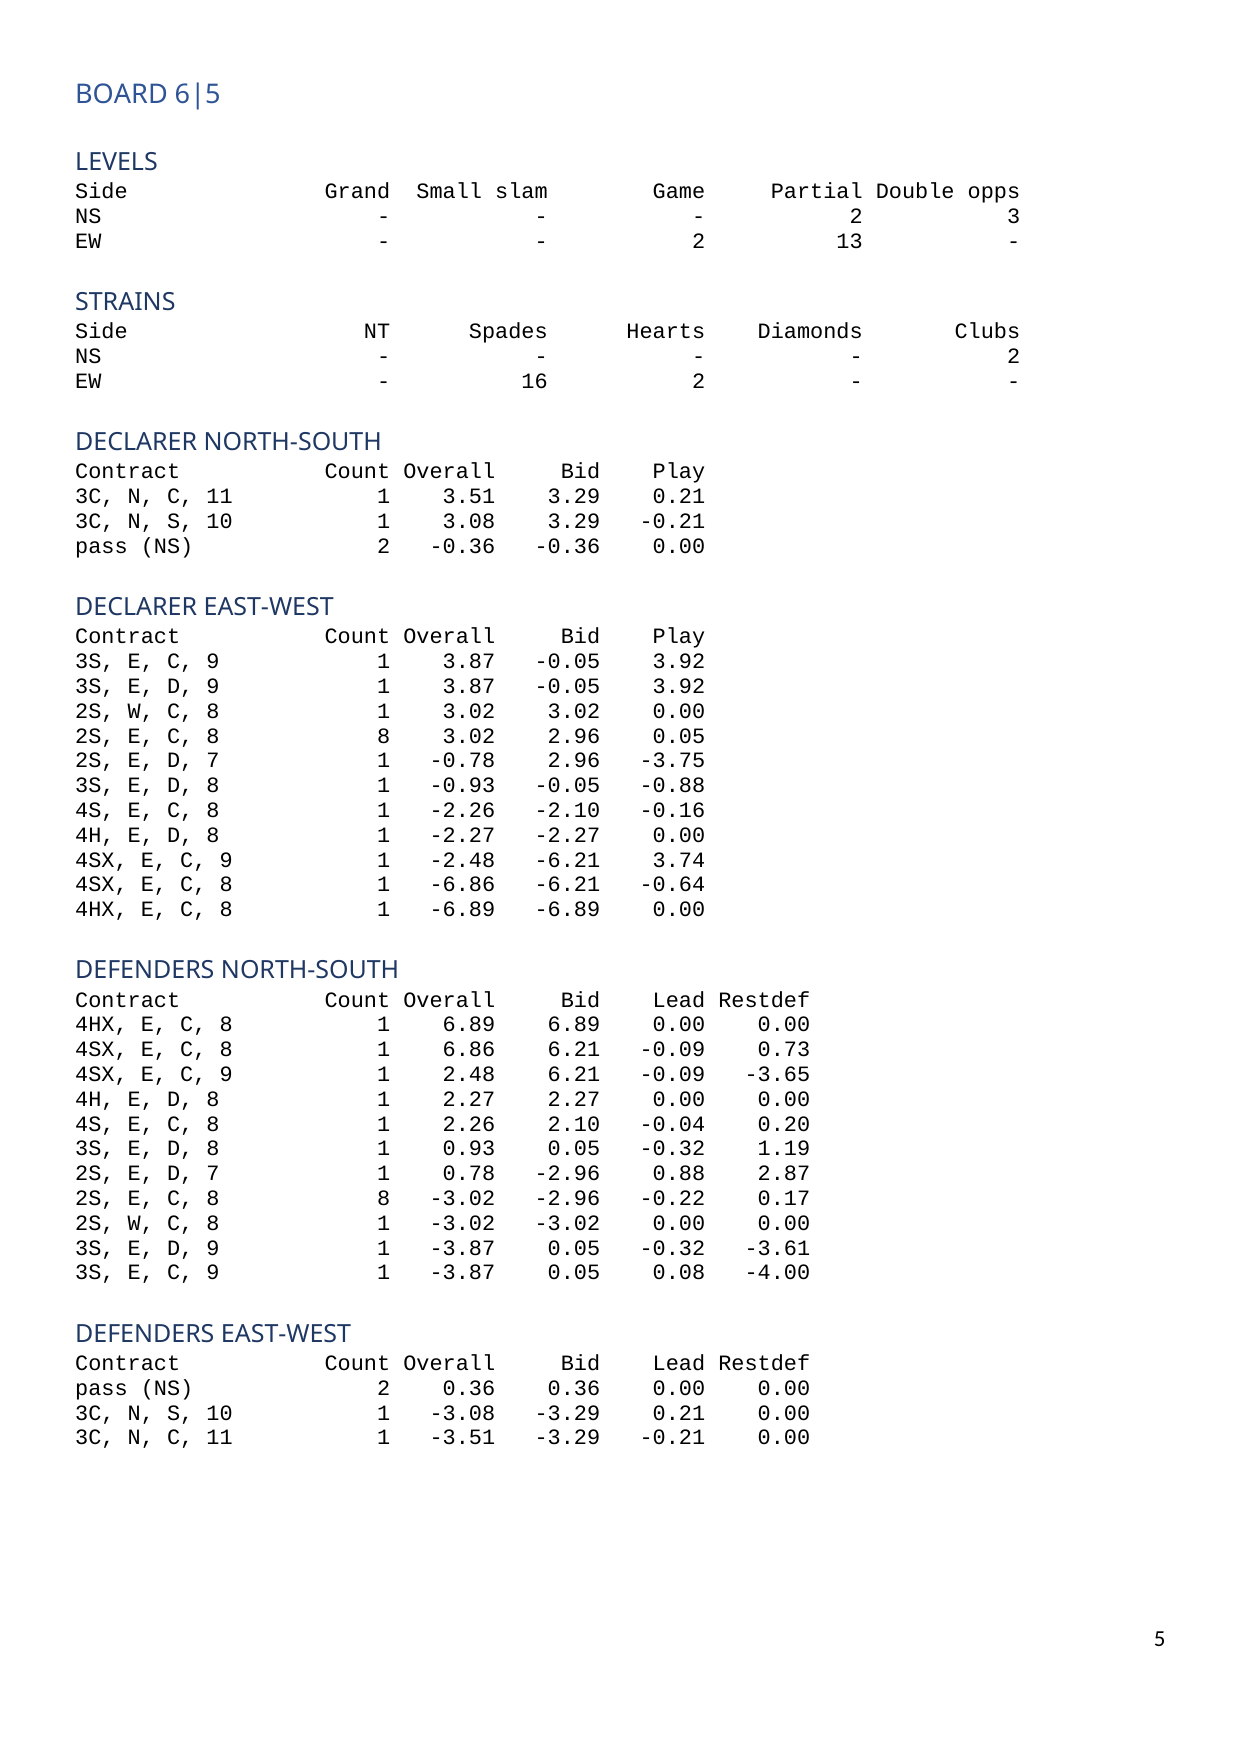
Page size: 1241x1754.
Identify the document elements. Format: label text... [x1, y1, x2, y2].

text 3S, E, C, 9 1 -3.87 0.05 0.08 -4.00 [75, 1262, 1165, 1286]
text 3S, E, D, 8 1 0.93 0.05 -0.32 1.19 [75, 1138, 1165, 1162]
text 4S, E, C, 8 1 -2.26 -2.10 -0.16 [75, 799, 1165, 824]
text 2S, E, D, 7 1 0.78 -2.96 0.88 2.87 [75, 1162, 1165, 1187]
text 3S, E, C, 9 1 3.87 -0.05 3.92 [75, 650, 1165, 675]
text pass (NS) 2 -0.36 -0.36 0.00 [75, 535, 1165, 560]
text 4H, E, D, 8 1 2.27 2.27 0.00 0.00 [75, 1088, 1165, 1113]
text NS - - - - 2 [75, 345, 1165, 370]
subtitle DEFENDERS NORTH-SOUTH [75, 952, 1165, 986]
subtitle STRAINS [75, 284, 1165, 318]
subtitle DEFENDERS EAST-WEST [75, 1315, 1165, 1349]
text 4SX, E, C, 9 1 2.48 6.21 -0.09 -3.65 [75, 1063, 1165, 1088]
subtitle DECLARER NORTH-SOUTH [75, 424, 1165, 458]
text Contract Count Overall Bid Lead Restdef [75, 989, 1165, 1014]
text 4SX, E, C, 8 1 -6.86 -6.21 -0.64 [75, 873, 1165, 898]
text 2S, E, C, 8 8 3.02 2.96 0.05 [75, 725, 1165, 749]
subtitle DECLARER EAST-WEST [75, 589, 1165, 623]
text Side NT Spades Hearts Diamonds Clubs [75, 321, 1165, 345]
text Contract Count Overall Bid Lead Restdef [75, 1352, 1165, 1377]
subtitle BOARD 6|5 [75, 75, 1165, 112]
text 4H, E, D, 8 1 -2.27 -2.27 0.00 [75, 824, 1165, 849]
text 3S, E, D, 9 1 3.87 -0.05 3.92 [75, 675, 1165, 700]
text 3C, N, C, 11 1 -3.51 -3.29 -0.21 0.00 [75, 1426, 1165, 1451]
text NS - - - 2 3 [75, 205, 1165, 230]
text Contract Count Overall Bid Play [75, 461, 1165, 486]
text 2S, E, C, 8 8 -3.02 -2.96 -0.22 0.17 [75, 1187, 1165, 1212]
text 4S, E, C, 8 1 2.26 2.10 -0.04 0.20 [75, 1113, 1165, 1138]
text EW - - 2 13 - [75, 230, 1165, 255]
text 2S, W, C, 8 1 -3.02 -3.02 0.00 0.00 [75, 1212, 1165, 1237]
text 3C, N, C, 11 1 3.51 3.29 0.21 [75, 486, 1165, 510]
text 3C, N, S, 10 1 3.08 3.29 -0.21 [75, 510, 1165, 535]
text 4HX, E, C, 8 1 6.89 6.89 0.00 0.00 [75, 1014, 1165, 1038]
text 2S, E, D, 7 1 -0.78 2.96 -3.75 [75, 749, 1165, 774]
text 3C, N, S, 10 1 -3.08 -3.29 0.21 0.00 [75, 1402, 1165, 1426]
text EW - 16 2 - - [75, 370, 1165, 395]
text 4SX, E, C, 9 1 -2.48 -6.21 3.74 [75, 849, 1165, 873]
text 2S, W, C, 8 1 3.02 3.02 0.00 [75, 700, 1165, 725]
subtitle LEVELS [75, 144, 1165, 178]
text 3S, E, D, 8 1 -0.93 -0.05 -0.88 [75, 774, 1165, 799]
text 4SX, E, C, 8 1 6.86 6.21 -0.09 0.73 [75, 1038, 1165, 1063]
text pass (NS) 2 0.36 0.36 0.00 0.00 [75, 1377, 1165, 1402]
text 4HX, E, C, 8 1 -6.89 -6.89 0.00 [75, 898, 1165, 923]
text Side Grand Small slam Game Partial Double opps [75, 181, 1165, 205]
text 3S, E, D, 9 1 -3.87 0.05 -0.32 -3.61 [75, 1237, 1165, 1262]
text Contract Count Overall Bid Play [75, 626, 1165, 650]
